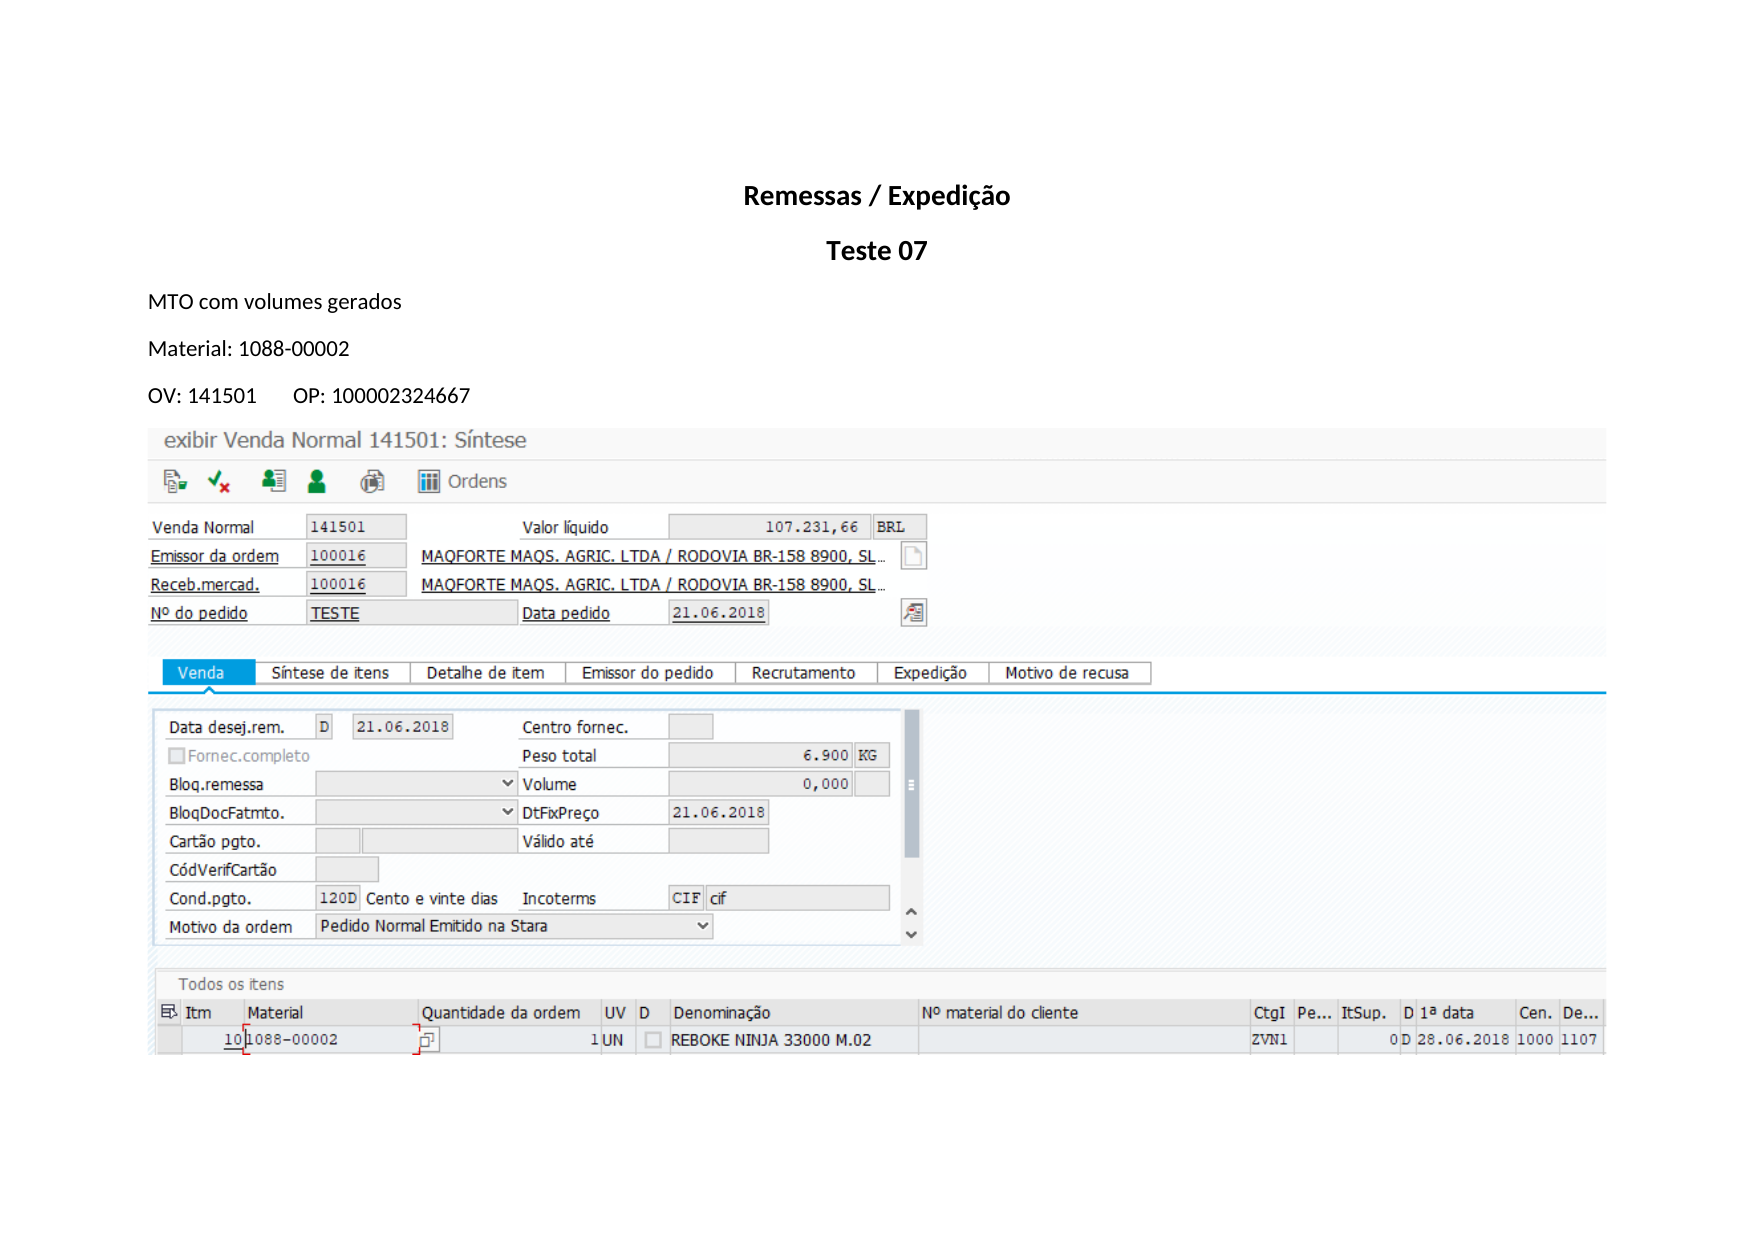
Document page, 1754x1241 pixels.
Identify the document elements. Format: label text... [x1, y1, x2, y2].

picture [147, 428, 1607, 1055]
text Material: 1088-00002 [148, 334, 1606, 362]
picture [204, 670, 210, 678]
picture [195, 670, 201, 678]
text Remessas / Expedição [148, 177, 1606, 213]
text MTO com volumes gerados [148, 287, 1606, 315]
text Teste 07 [148, 232, 1606, 268]
text OV: 141501 OP: 100002324667 [148, 381, 1606, 409]
